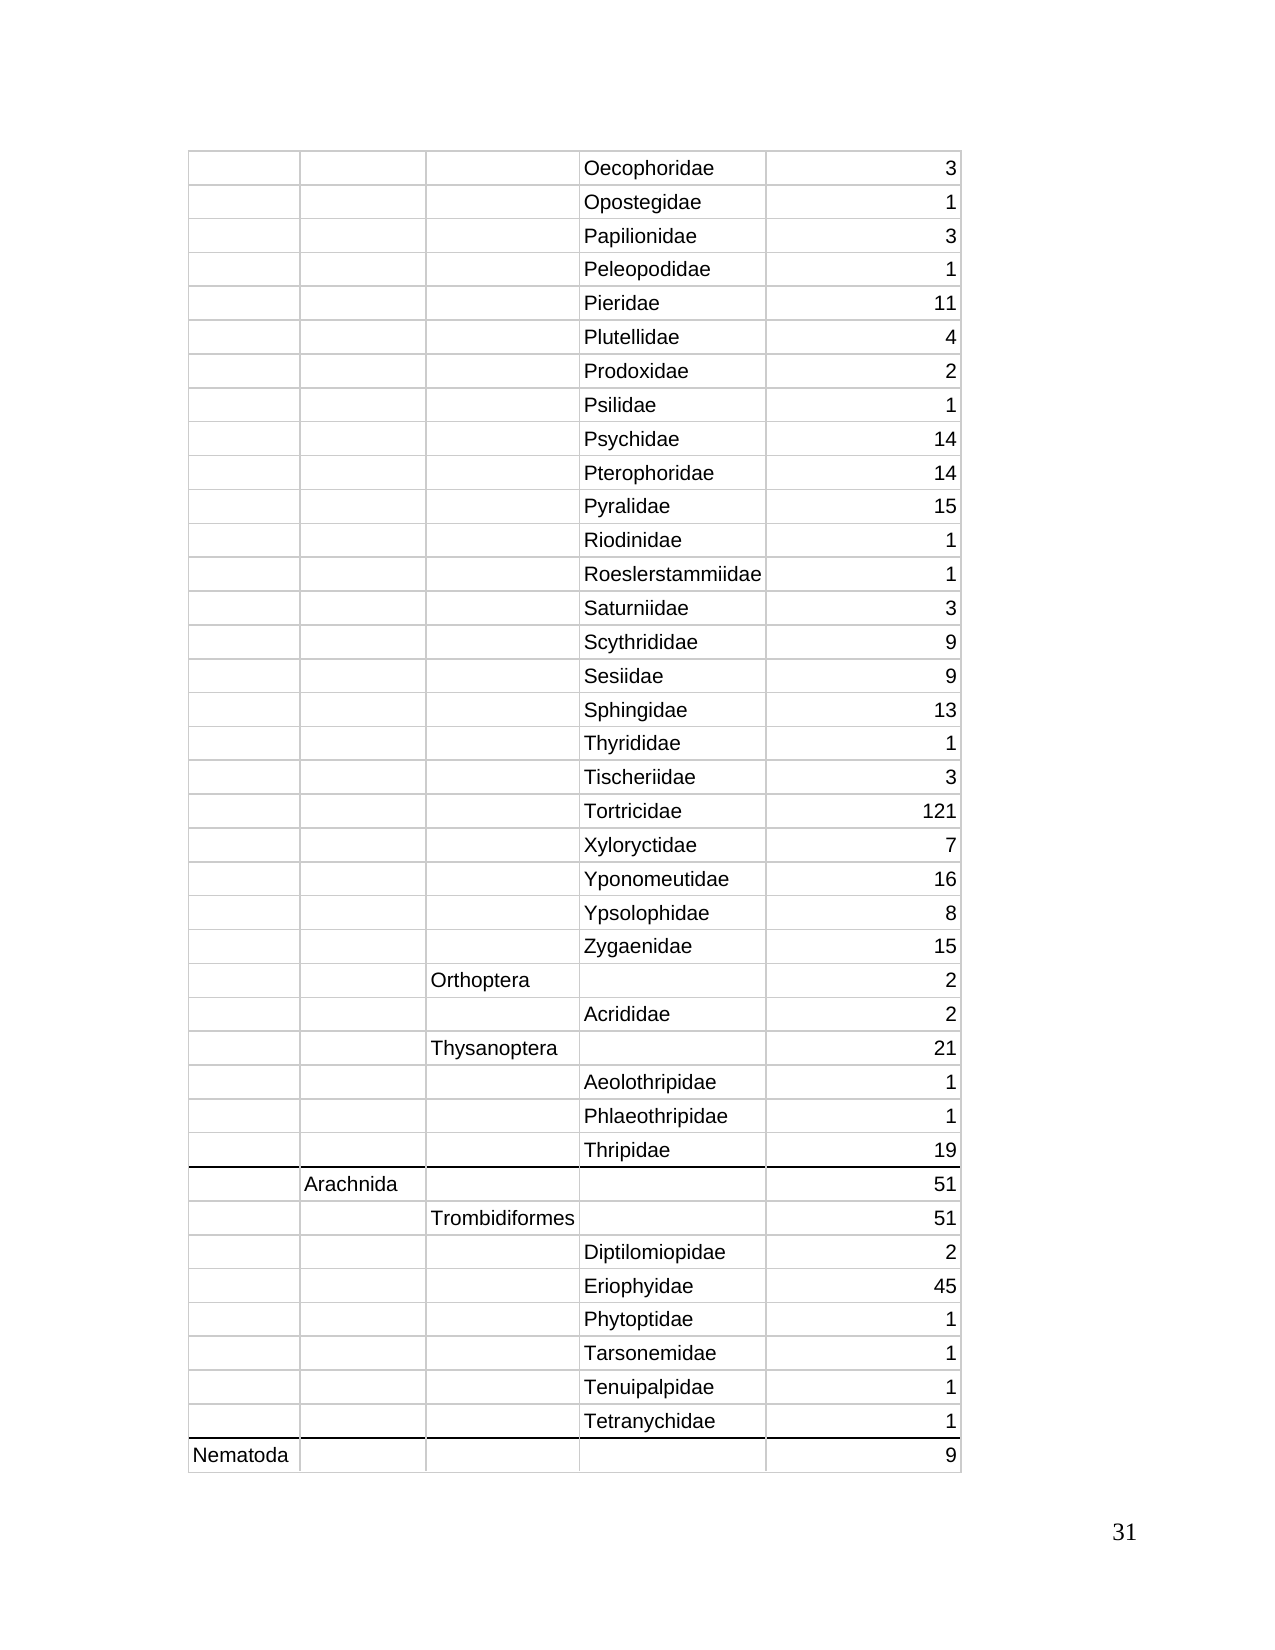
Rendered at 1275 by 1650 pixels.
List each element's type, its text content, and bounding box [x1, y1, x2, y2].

table_cell 13 [767, 693, 960, 726]
table_cell Pieridae [580, 287, 765, 319]
table_cell Thripidae [580, 1133, 765, 1166]
table_cell [189, 253, 299, 285]
table_cell [427, 795, 579, 827]
table_cell [301, 795, 425, 827]
table_cell 121 [767, 795, 960, 827]
table_cell [427, 896, 579, 929]
table_cell 51 [767, 1168, 960, 1200]
table_cell Tetranychidae [580, 1405, 765, 1437]
table_cell [427, 1236, 579, 1268]
table_cell [189, 761, 299, 793]
table_cell [301, 152, 425, 184]
table_cell Aeolothripidae [580, 1066, 765, 1098]
table_cell [189, 321, 299, 353]
table_cell Thysanoptera [427, 1032, 579, 1064]
table_cell 21 [767, 1032, 960, 1064]
table_cell 16 [767, 863, 960, 895]
table_cell [189, 693, 299, 726]
table_cell [427, 1405, 579, 1437]
table_cell [301, 1405, 425, 1437]
table_cell [189, 1100, 299, 1132]
table_cell [189, 795, 299, 827]
table_cell [189, 1202, 299, 1234]
table_cell [427, 693, 579, 726]
table_cell [301, 998, 425, 1030]
table_cell [189, 930, 299, 962]
table_cell Papilionidae [580, 219, 765, 252]
table_cell 1 [767, 1371, 960, 1403]
table_cell [189, 422, 299, 455]
table_cell [427, 152, 579, 184]
table_cell [189, 626, 299, 658]
table_cell Zygaenidae [580, 930, 765, 962]
table_cell [301, 524, 425, 556]
table_cell Oecophoridae [580, 152, 765, 184]
table_cell Roeslerstammiidae [580, 558, 765, 590]
table_cell [189, 1066, 299, 1098]
table_cell [189, 1236, 299, 1268]
table_cell [301, 829, 425, 861]
table_cell [427, 1439, 579, 1471]
table_cell Acrididae [580, 998, 765, 1030]
table_cell [301, 321, 425, 353]
table_cell [301, 727, 425, 759]
table_cell [301, 626, 425, 658]
table_cell [301, 1303, 425, 1335]
table_cell [427, 1303, 579, 1335]
table_cell 1 [767, 186, 960, 218]
table_cell 1 [767, 1100, 960, 1132]
table_cell Yponomeutidae [580, 863, 765, 895]
table_cell [189, 219, 299, 252]
table_cell [189, 592, 299, 624]
table_cell [189, 152, 299, 184]
table_cell [427, 626, 579, 658]
table_cell 1 [767, 1066, 960, 1098]
table_cell [189, 1371, 299, 1403]
table_cell [427, 253, 579, 285]
table_cell Scythrididae [580, 626, 765, 658]
table_cell [301, 186, 425, 218]
table_cell [189, 1303, 299, 1335]
table_cell [189, 998, 299, 1030]
table_cell [189, 186, 299, 218]
table_cell [427, 287, 579, 319]
table_cell 2 [767, 1236, 960, 1268]
table_cell 1 [767, 253, 960, 285]
table_cell Nematoda [189, 1439, 299, 1471]
table_cell [427, 1269, 579, 1302]
table_cell [301, 896, 425, 929]
table_cell Pterophoridae [580, 456, 765, 488]
table_cell Peleopodidae [580, 253, 765, 285]
table_cell Ypsolophidae [580, 896, 765, 929]
table_cell [189, 896, 299, 929]
table_cell [427, 592, 579, 624]
table_cell [427, 389, 579, 421]
table_cell [189, 389, 299, 421]
table_cell 15 [767, 490, 960, 522]
table_cell [427, 998, 579, 1030]
table_cell Sphingidae [580, 693, 765, 726]
table_cell [301, 558, 425, 590]
table_cell 8 [767, 896, 960, 929]
table_cell [301, 761, 425, 793]
table_cell 1 [767, 1337, 960, 1369]
table_cell [427, 1337, 579, 1369]
table_cell [427, 490, 579, 522]
table_cell Prodoxidae [580, 355, 765, 387]
table_cell 1 [767, 524, 960, 556]
table_cell [427, 1168, 579, 1200]
table_cell Arachnida [301, 1168, 425, 1200]
table_cell Orthoptera [427, 964, 579, 996]
table_cell [189, 287, 299, 319]
table_cell [301, 1371, 425, 1403]
table_cell 2 [767, 964, 960, 996]
table_cell 1 [767, 1405, 960, 1437]
table_cell 2 [767, 998, 960, 1030]
table_cell [301, 1439, 425, 1471]
table_cell [427, 1100, 579, 1132]
table_cell [427, 422, 579, 455]
table_cell 2 [767, 355, 960, 387]
table_cell [301, 1337, 425, 1369]
table_cell Phlaeothripidae [580, 1100, 765, 1132]
table_cell [301, 1133, 425, 1166]
table_cell 14 [767, 456, 960, 488]
table_cell Thyrididae [580, 727, 765, 759]
table_cell [427, 355, 579, 387]
table_cell [301, 219, 425, 252]
table_cell [301, 490, 425, 522]
table_cell [427, 524, 579, 556]
table_cell Psychidae [580, 422, 765, 455]
table_cell Opostegidae [580, 186, 765, 218]
table_cell [301, 930, 425, 962]
table_cell [301, 422, 425, 455]
table_cell [301, 1032, 425, 1064]
table_cell [427, 186, 579, 218]
table_cell [580, 1168, 765, 1200]
table_cell [189, 1337, 299, 1369]
table_cell [427, 1133, 579, 1166]
table_cell [301, 964, 425, 996]
table_cell Tortricidae [580, 795, 765, 827]
table_cell [427, 219, 579, 252]
table_cell [301, 355, 425, 387]
table_cell Phytoptidae [580, 1303, 765, 1335]
table_cell [427, 727, 579, 759]
table_cell Riodinidae [580, 524, 765, 556]
table_cell [580, 1202, 765, 1234]
table_cell [301, 253, 425, 285]
table_cell [301, 592, 425, 624]
table_cell [301, 287, 425, 319]
table_cell Saturniidae [580, 592, 765, 624]
table_cell [301, 1236, 425, 1268]
table_cell [301, 660, 425, 692]
table_cell [580, 1032, 765, 1064]
table_cell [301, 1100, 425, 1132]
table_cell 3 [767, 592, 960, 624]
table_cell [189, 1405, 299, 1437]
table_cell 3 [767, 761, 960, 793]
table_cell 1 [767, 558, 960, 590]
table_cell 7 [767, 829, 960, 861]
table_cell [427, 930, 579, 962]
table_cell [189, 660, 299, 692]
table_cell [427, 1371, 579, 1403]
table_cell [301, 1269, 425, 1302]
table_cell Diptilomiopidae [580, 1236, 765, 1268]
table_cell [189, 456, 299, 488]
table_cell [301, 863, 425, 895]
table_cell 9 [767, 1439, 960, 1471]
table_cell 19 [767, 1133, 960, 1166]
table_cell Eriophyidae [580, 1269, 765, 1302]
table_cell 9 [767, 626, 960, 658]
table_cell [189, 355, 299, 387]
table_cell [427, 829, 579, 861]
table_cell [301, 456, 425, 488]
table_cell [189, 964, 299, 996]
table_cell 3 [767, 152, 960, 184]
table_cell [301, 389, 425, 421]
table_cell [427, 558, 579, 590]
table_cell 11 [767, 287, 960, 319]
table_cell [189, 490, 299, 522]
table_cell 1 [767, 389, 960, 421]
table_cell 14 [767, 422, 960, 455]
table_cell [427, 660, 579, 692]
table_cell 3 [767, 219, 960, 252]
table_cell 1 [767, 727, 960, 759]
table_cell Tischeriidae [580, 761, 765, 793]
table_cell Tarsonemidae [580, 1337, 765, 1369]
table_cell Xyloryctidae [580, 829, 765, 861]
table_cell [580, 964, 765, 996]
table_cell [427, 761, 579, 793]
table_cell 9 [767, 660, 960, 692]
table_cell [189, 1269, 299, 1302]
table_cell [427, 863, 579, 895]
table_cell [427, 321, 579, 353]
table_cell [427, 456, 579, 488]
table_cell [301, 1066, 425, 1098]
table_cell [189, 524, 299, 556]
table_cell [189, 829, 299, 861]
table_cell 15 [767, 930, 960, 962]
table_cell [189, 863, 299, 895]
table_cell Plutellidae [580, 321, 765, 353]
table_cell [189, 727, 299, 759]
table_cell [301, 693, 425, 726]
table_cell [189, 1032, 299, 1064]
table_cell 4 [767, 321, 960, 353]
table_cell [189, 1133, 299, 1166]
table_cell [189, 558, 299, 590]
table_cell 1 [767, 1303, 960, 1335]
table_cell [427, 1066, 579, 1098]
table_cell Sesiidae [580, 660, 765, 692]
table_cell [580, 1439, 765, 1471]
table_cell [189, 1168, 299, 1200]
table_cell [301, 1202, 425, 1234]
table_cell Trombidiformes [427, 1202, 579, 1234]
table_cell 51 [767, 1202, 960, 1234]
table_cell Pyralidae [580, 490, 765, 522]
table_cell Psilidae [580, 389, 765, 421]
table_cell Tenuipalpidae [580, 1371, 765, 1403]
table_cell 45 [767, 1269, 960, 1302]
